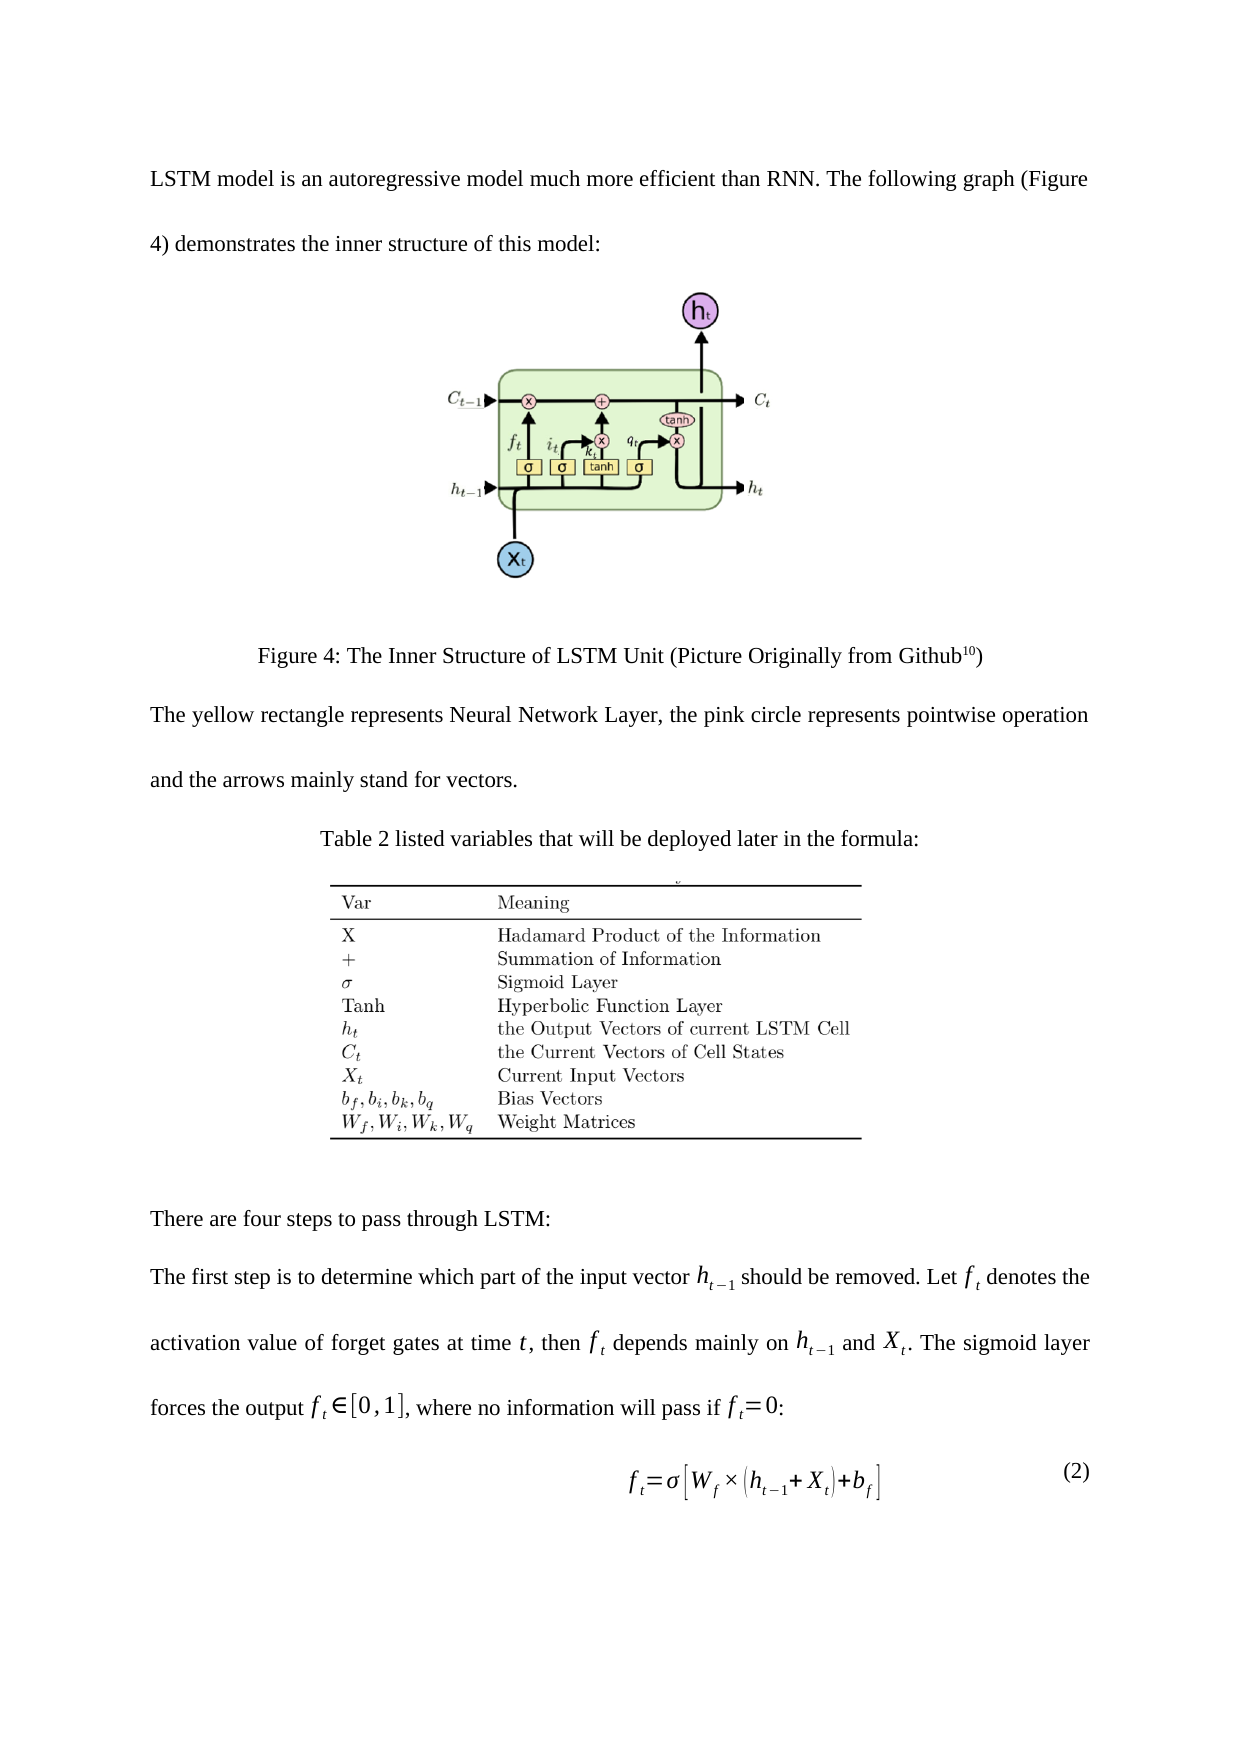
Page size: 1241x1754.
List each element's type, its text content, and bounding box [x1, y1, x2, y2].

picture [433, 285, 807, 597]
picture [312, 881, 928, 1167]
text There are four steps to pass through LSTM: [150, 1202, 1090, 1235]
text The yellow rectangle represents Neural Network Layer, the pink circle represents pointwise operation and the arrows mainly stand for vectors. [150, 698, 1090, 796]
text Table 2 listed variables that will be deployed later in the formula: [150, 822, 1090, 855]
text LSTM model is an autoregressive model much more efficient than RNN. The following graph (Figure 4) demonstrates the inner structure of this model: [150, 162, 1090, 259]
text The first step is to determine which part of the input vector should be removed. Let denotes the activation value of forget gates at time , then depends mainly on and . The sigmoid layer forces the output , where no information will pass if : [150, 1261, 1090, 1424]
text Figure 4: The Inner Structure of LSTM Unit (Picture Originally from Github10) [150, 639, 1090, 672]
text (2) [150, 1450, 1090, 1515]
